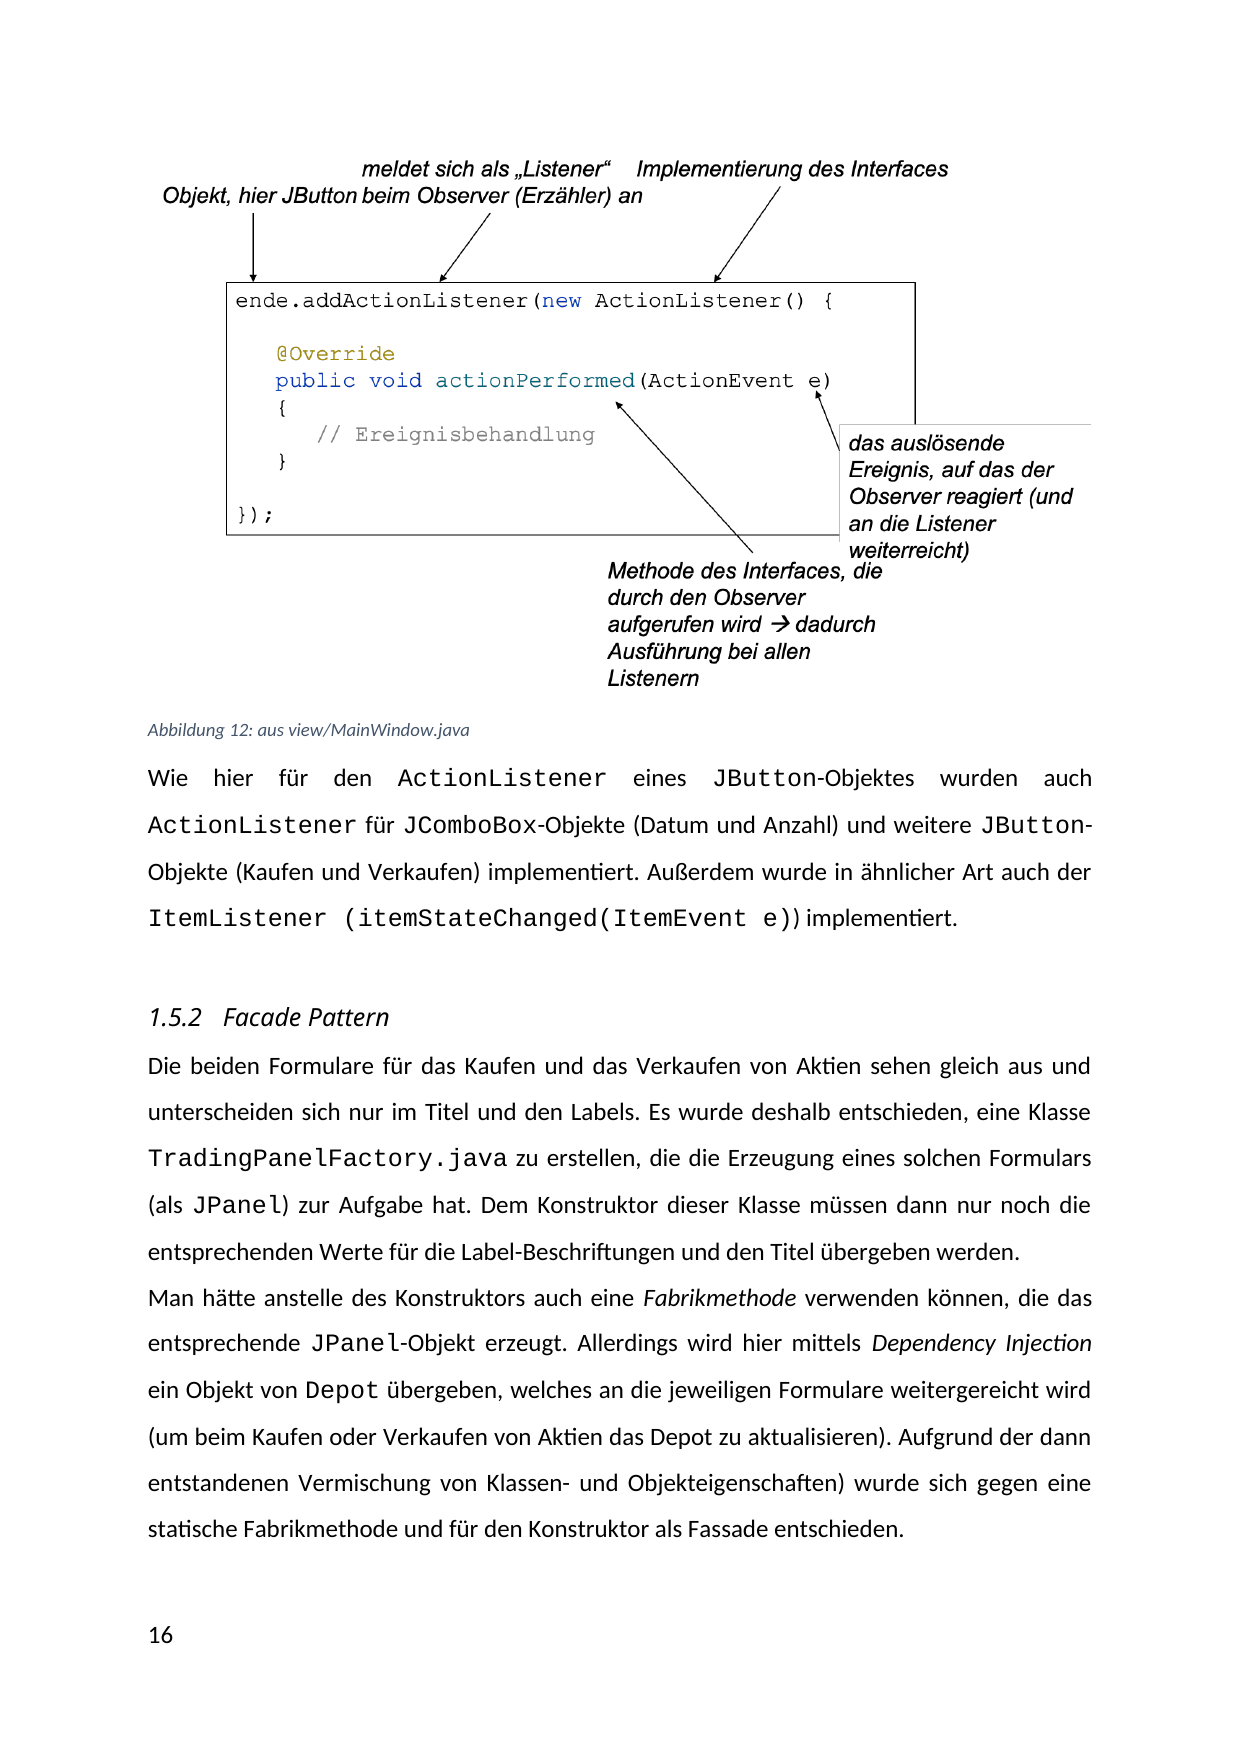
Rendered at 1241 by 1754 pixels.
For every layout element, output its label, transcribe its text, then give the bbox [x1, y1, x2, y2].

text Man hätte anstelle des Konstruktors auch eine Fabrikmethode verwenden können, die das entsprechende JPanel-Objekt erzeugt. Allerdings wird hier mittels Dependency Injection ein Objekt von Depot übergeben, welches an die jeweiligen Formulare weitergereicht wird (um beim Kaufen oder Verkaufen von Aktien das Depot zu aktualisieren). Aufgrund der dann entstandenen Vermischung von Klassen- und Objekteigenschaften) wurde sich gegen eine statische Fabrikmethode und für den Konstruktor als Fassade entschieden. [148, 1282, 1093, 1543]
subtitle Facade Pattern [148, 999, 1093, 1033]
text Die beiden Formulare für das Kaufen und das Verkaufen von Aktien sehen gleich aus und unterscheiden sich nur im Titel und den Labels. Es wurde deshalb entschieden, eine Klasse TradingPanelFactory.java zu erstellen, die die Erzeugung eines solchen Formulars (als JPanel) zur Aufgabe hat. Dem Konstruktor dieser Klasse müssen dann nur noch die entsprechenden Werte für die Label-Beschriftungen und den Titel übergeben werden. [148, 1051, 1093, 1266]
picture [147, 147, 1092, 704]
text Wie hier für den ActionListener eines JButton-Objektes wurden auch ActionListener für JComboBox-Objekte (Datum und Anzahl) und weitere JButton-Objekte (Kaufen und Verkaufen) implementiert. Außerdem wurde in ähnlicher Art auch der ItemListener (itemStateChanged(ItemEvent e)) implementiert. [148, 762, 1093, 934]
text Abbildung 12: aus view/MainWindow.java [148, 718, 1093, 741]
